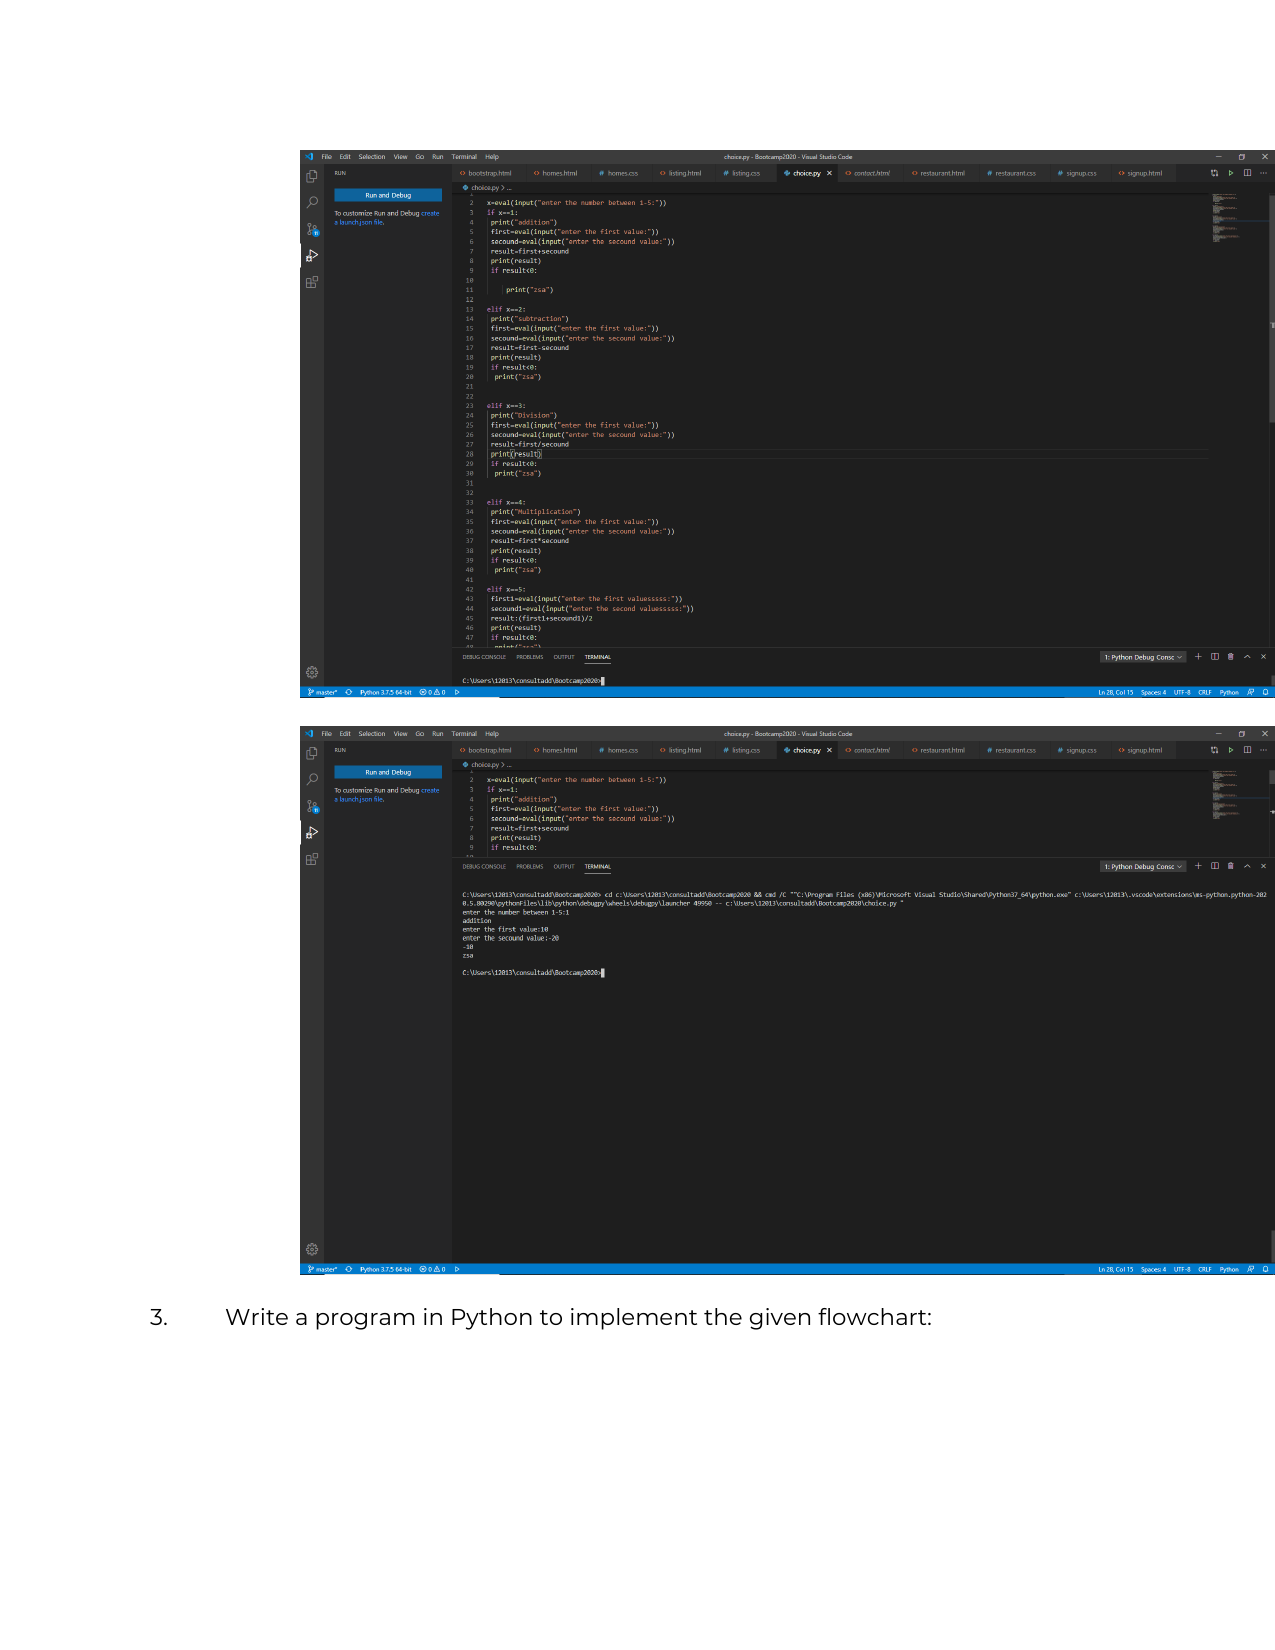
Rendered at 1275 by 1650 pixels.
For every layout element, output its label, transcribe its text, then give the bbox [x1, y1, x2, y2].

text 3. Write a program in Python to implement the given flowchart: [150, 1303, 1125, 1331]
picture [300, 726, 1275, 1275]
picture [300, 150, 1275, 698]
